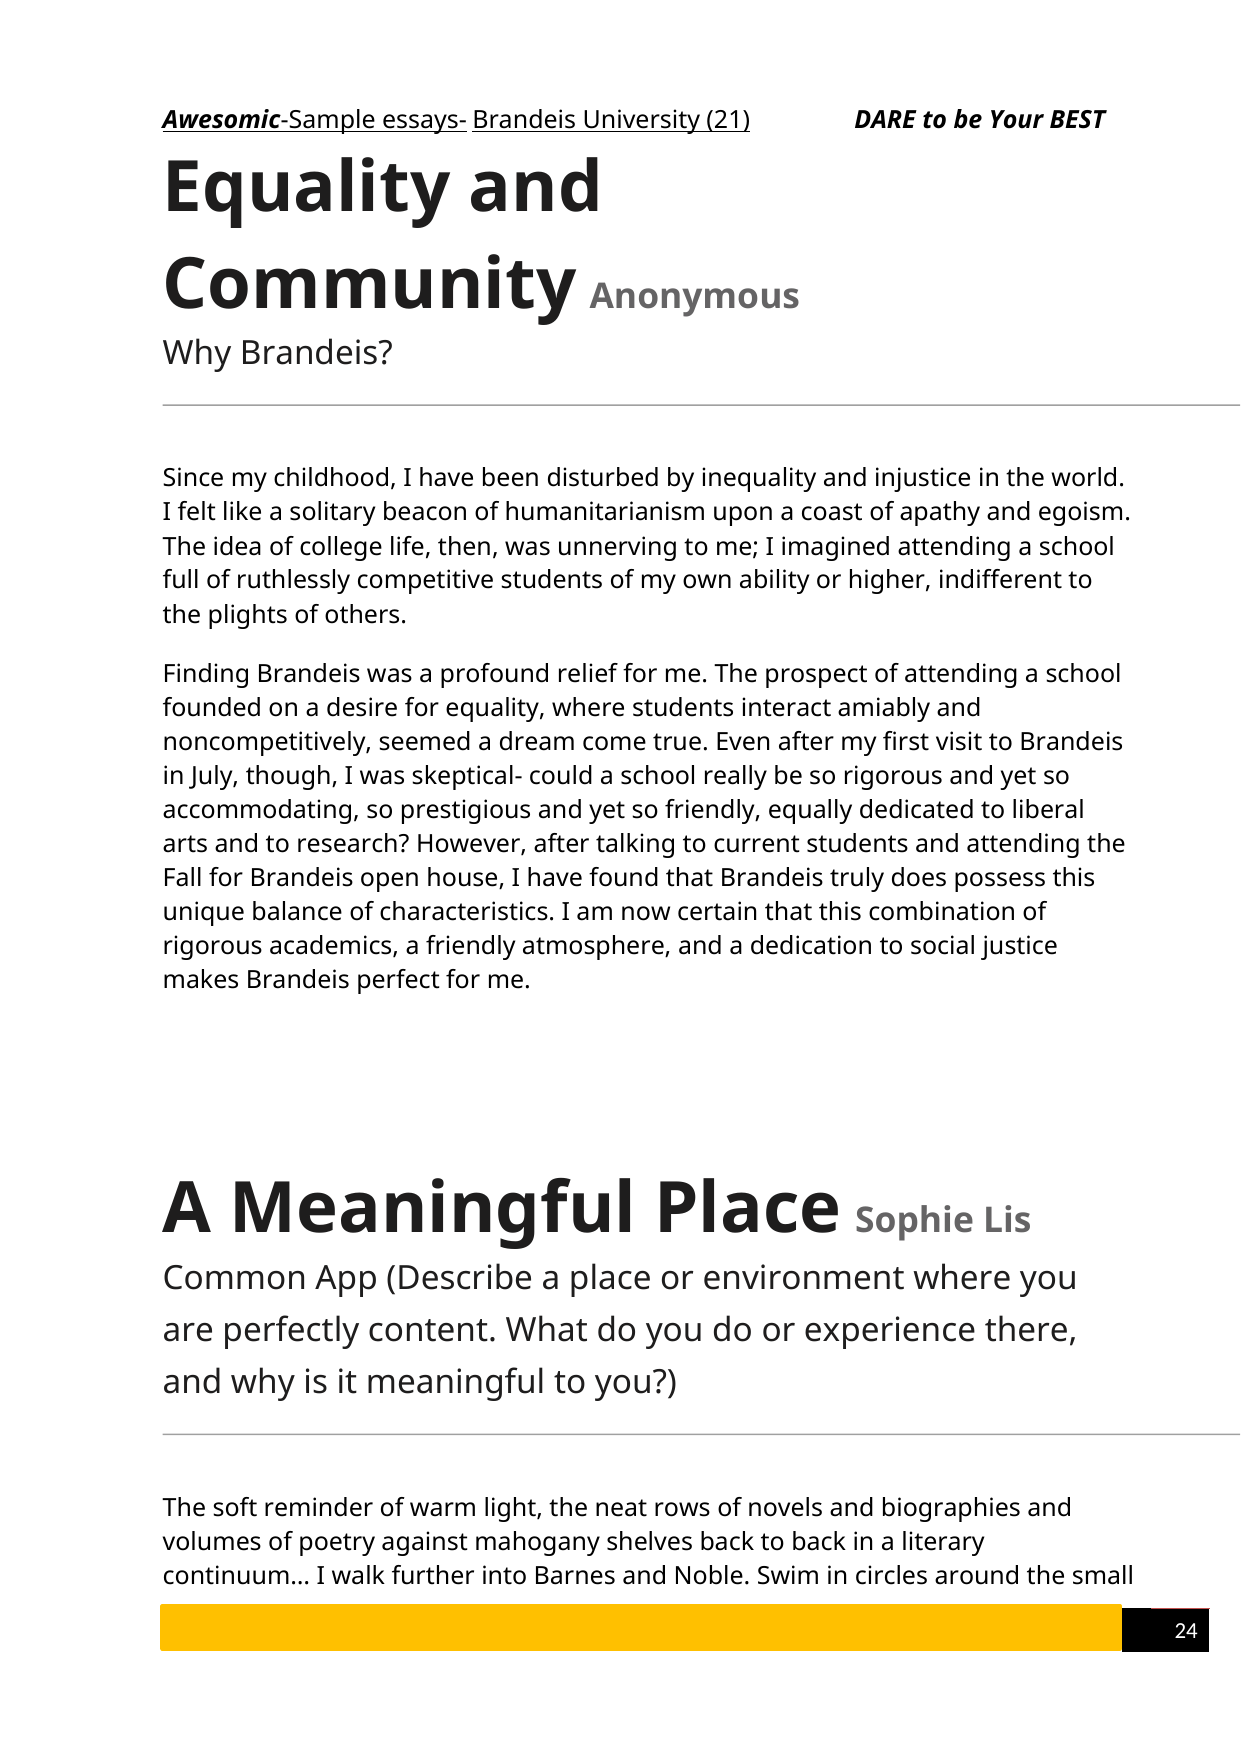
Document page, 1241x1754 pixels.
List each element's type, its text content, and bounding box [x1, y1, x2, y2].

text Since my childhood, I have been disturbed by inequality and injustice in the world. I felt like a solitary beacon of humanitarianism upon a coast of apathy and egoism. The idea of college life, then, was unnerving to me; I imagined attending a school full of ruthlessly competitive students of my own ability or higher, indifferent to the plights of others. [162, 460, 1137, 630]
subtitle Common App (Describe a place or environment where you are perfectly content. What do you do or experience there, and why is it meaningful to you?) [162, 1254, 1137, 1403]
text Finding Brandeis was a profound relief for me. The prospect of attending a school founded on a desire for equality, where students interact amiably and noncompetitively, seemed a dream come true. Even after my first visit to Brandeis in July, though, I was skeptical- could a school really be so rigorous and yet so accommodating, so prestigious and yet so friendly, equally dedicated to liberal arts and to research? However, after talking to current students and attending the Fall for Brandeis open house, I have found that Brandeis truly does possess this unique balance of characteristics. I am now certain that this combination of rigorous academics, a friendly atmosphere, and a dedication to social justice makes Brandeis perfect for me. [162, 655, 1137, 996]
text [162, 1489, 1137, 1591]
subtitle Equality and Community Anonymous [162, 136, 1137, 329]
subtitle A Meaningful Place Sophie Lis [162, 1157, 1137, 1254]
subtitle Why Brandeis? [162, 329, 1137, 374]
